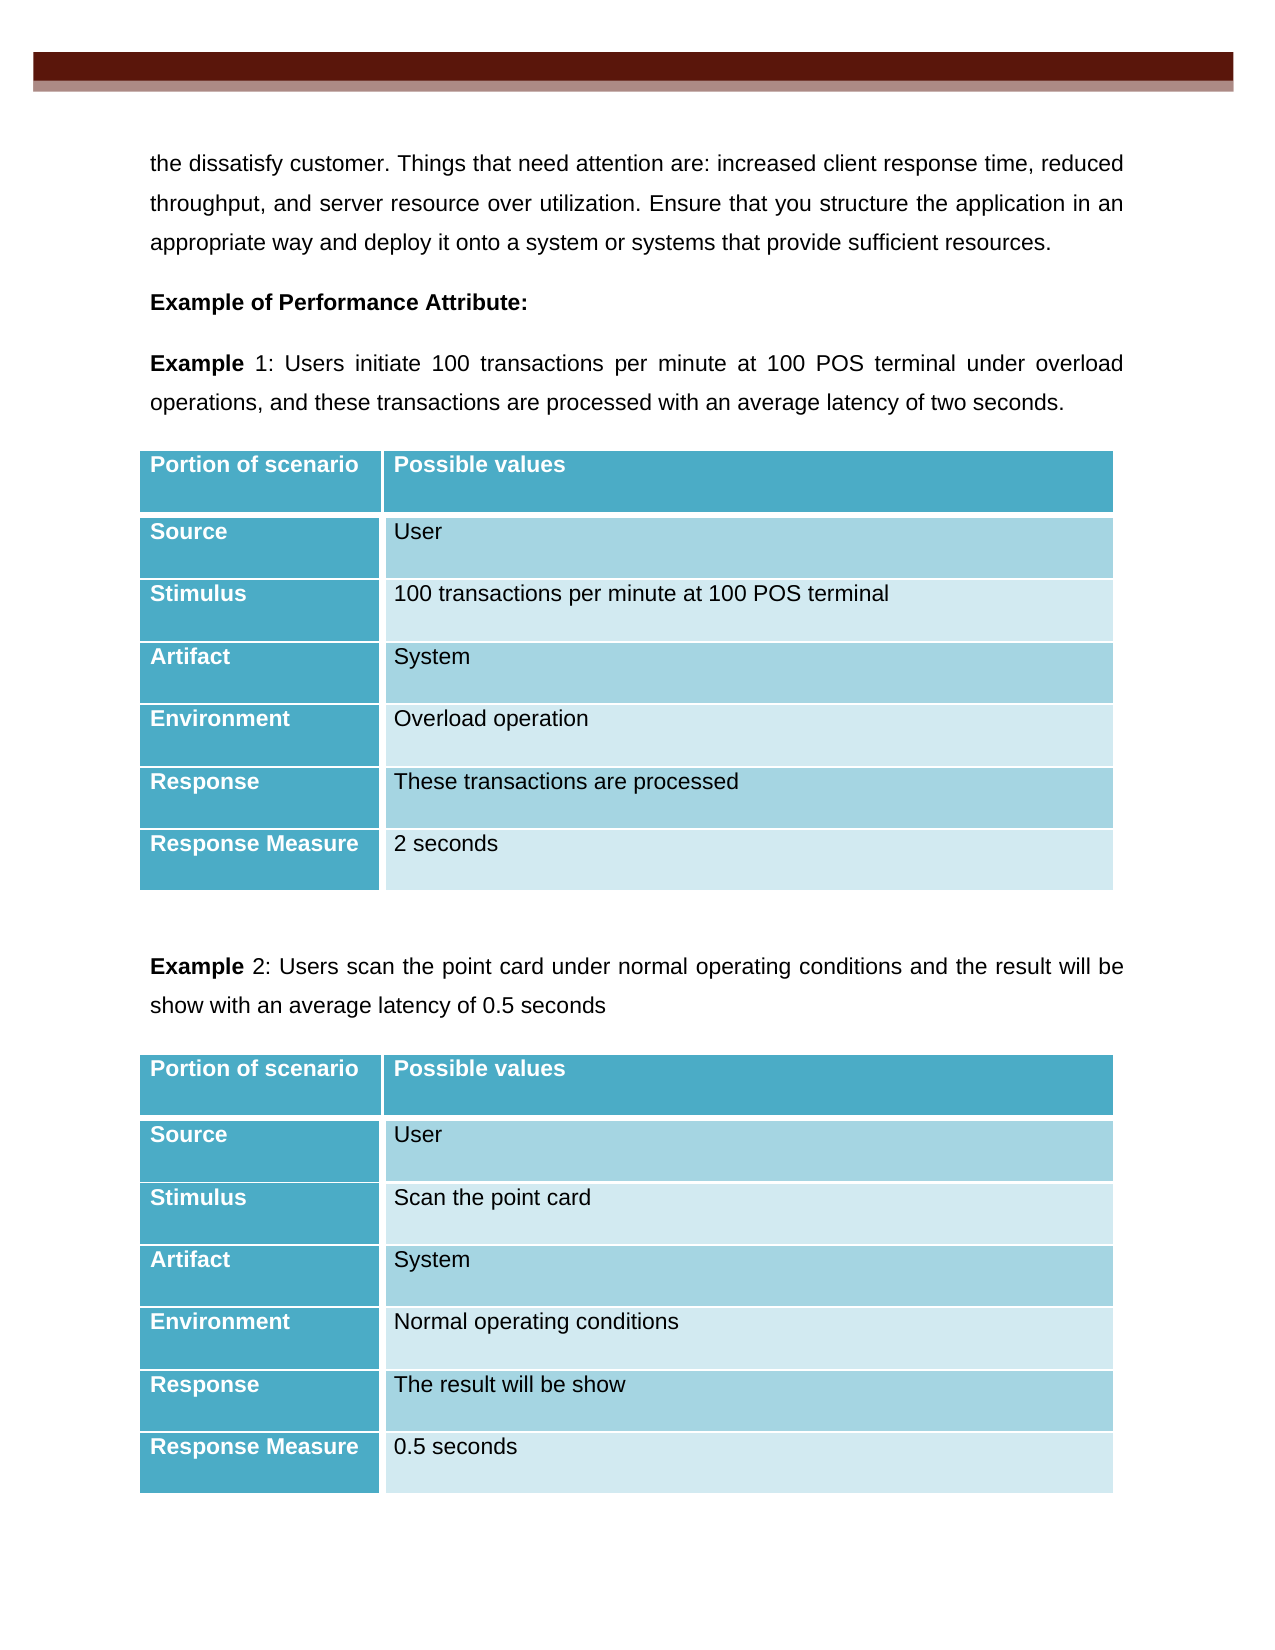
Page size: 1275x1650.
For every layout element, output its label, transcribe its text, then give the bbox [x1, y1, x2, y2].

table_cell Stimulus [140, 1183, 379, 1244]
table_cell Stimulus [140, 580, 379, 641]
table_cell Environment [140, 1308, 379, 1369]
table_cell Response [140, 1371, 379, 1431]
table_cell Source [140, 518, 379, 578]
table_cell Environment [140, 705, 379, 766]
table_cell Normal operating conditions [386, 1308, 1113, 1369]
table_cell These transactions are processed [386, 768, 1113, 828]
table_cell Artifact [140, 1246, 379, 1306]
table_cell Response Measure [140, 830, 379, 890]
table_cell 2 seconds [386, 830, 1113, 890]
table_header Portion of scenario [140, 451, 381, 512]
table_cell Source [140, 1121, 379, 1181]
table_cell The result will be show [386, 1371, 1113, 1431]
text Example 2: Users scan the point card under normal operating conditions and the result will be show with an average latency of 0.5 seconds [150, 953, 1125, 1018]
table_cell User [386, 1121, 1113, 1181]
table_cell 100 transactions per minute at 100 POS terminal [386, 580, 1113, 641]
table_header Portion of scenario [140, 1055, 381, 1115]
table_cell Scan the point card [386, 1184, 1113, 1244]
table_cell User [386, 518, 1113, 578]
text Example of Performance Attribute: [150, 289, 1125, 316]
table_header Possible values [384, 1055, 1113, 1115]
table_cell System [386, 1246, 1113, 1306]
table_cell Overload operation [386, 705, 1113, 766]
table_cell Artifact [140, 643, 379, 703]
table_cell Response [140, 768, 379, 828]
table_cell System [386, 643, 1113, 703]
text Example 1: Users initiate 100 transactions per minute at 100 POS terminal under overload operations, and these transactions are processed with an average latency of two seconds. [150, 349, 1125, 415]
table_cell 0.5 seconds [386, 1433, 1113, 1493]
table_header Possible values [384, 451, 1113, 512]
table_cell Response Measure [140, 1433, 379, 1493]
